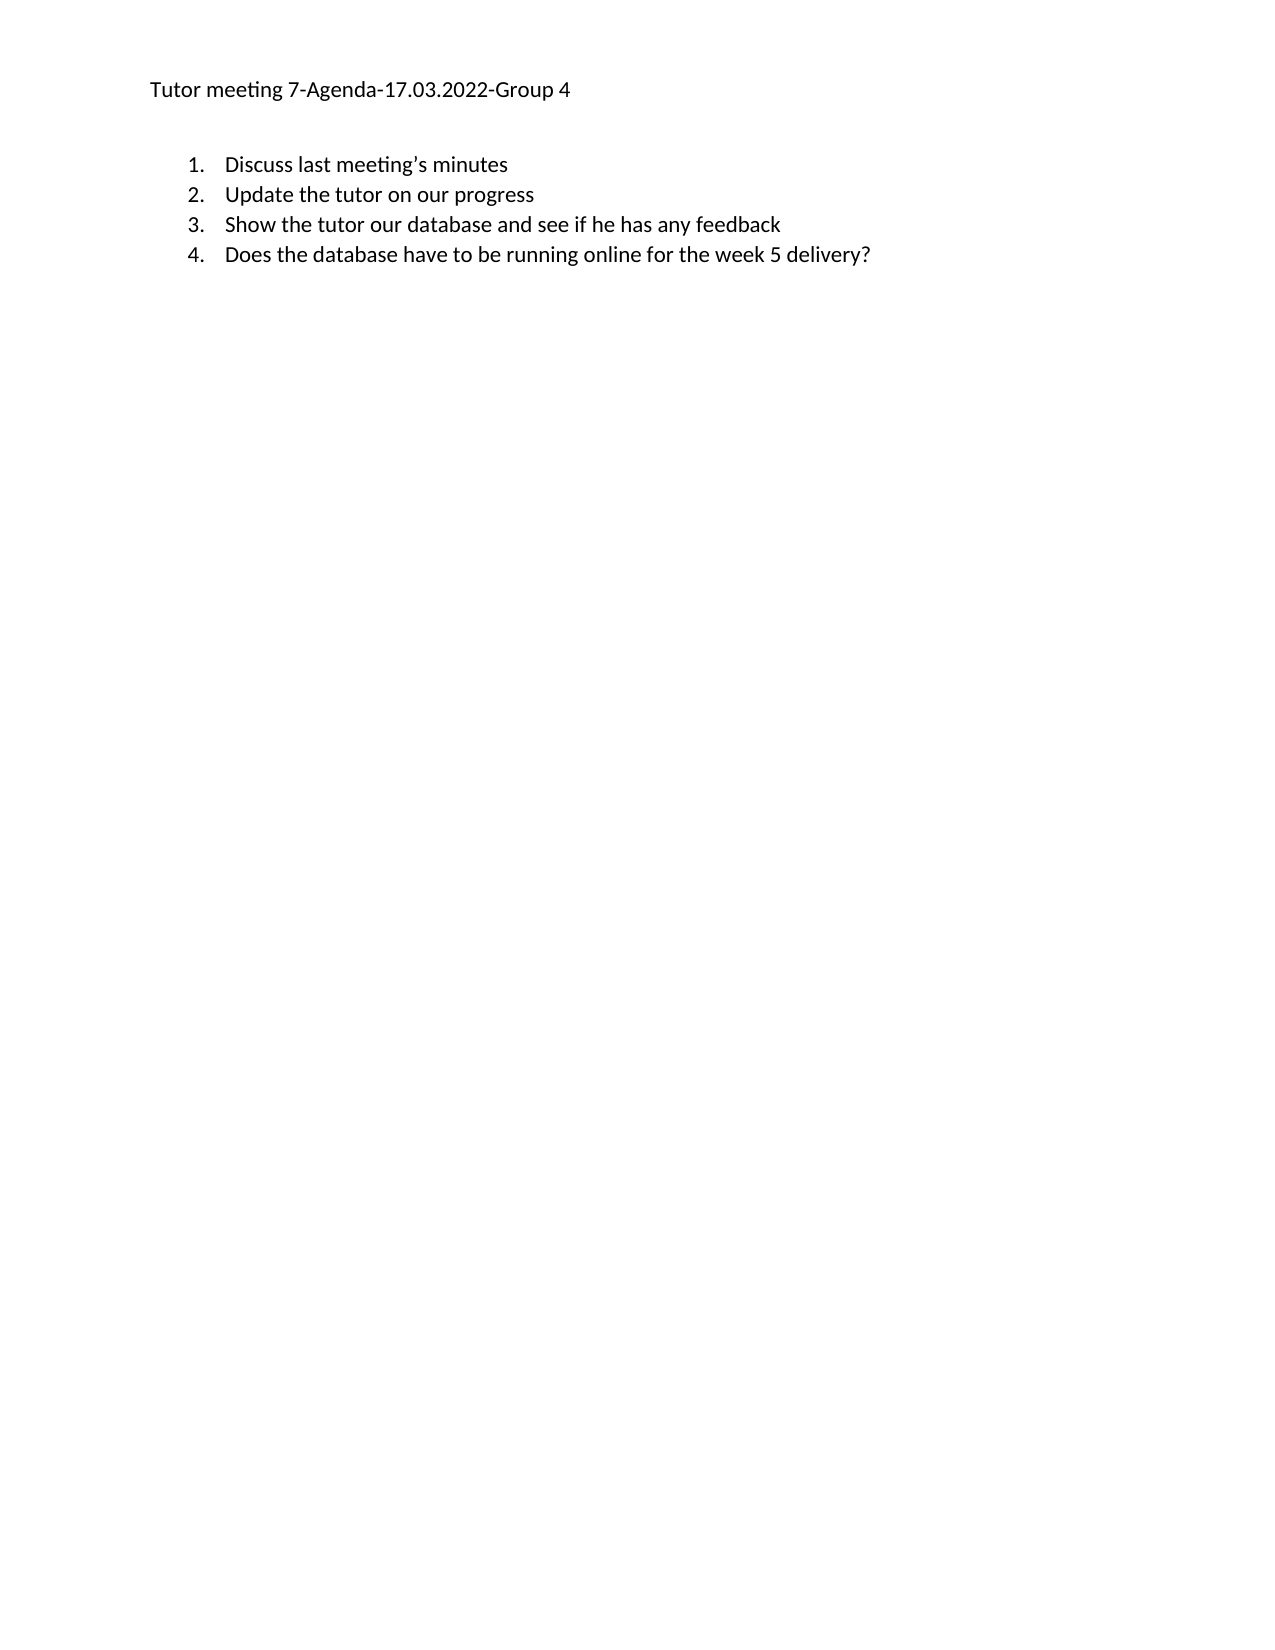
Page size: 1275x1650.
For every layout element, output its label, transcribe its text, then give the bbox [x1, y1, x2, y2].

list Update the tutor on our progress [187, 180, 1125, 208]
list Does the database have to be running online for the week 5 delivery? [187, 241, 1125, 269]
list Discuss last meeting’s minutes [187, 150, 1125, 178]
list Show the tutor our database and see if he has any feedback [187, 210, 1125, 238]
